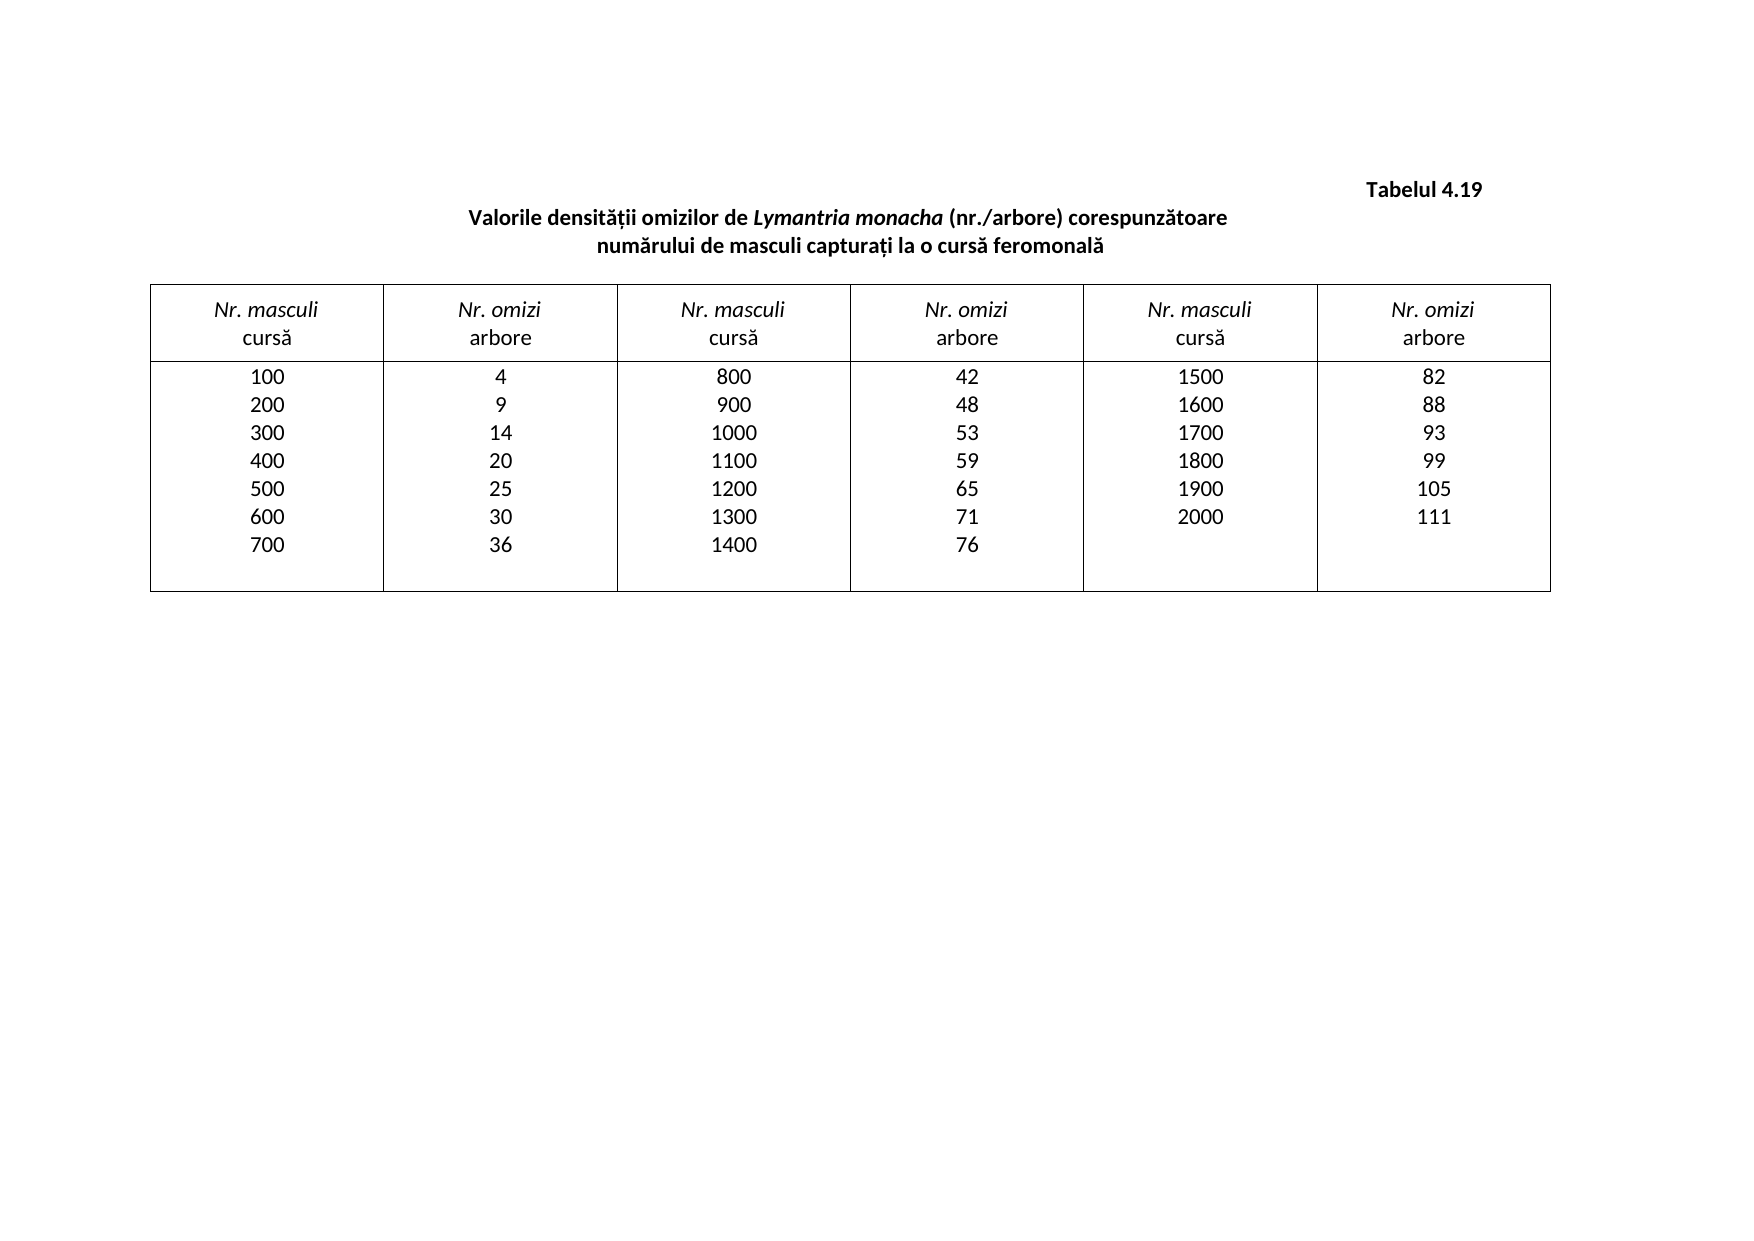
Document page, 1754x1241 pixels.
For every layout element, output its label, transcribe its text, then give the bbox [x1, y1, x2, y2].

table_cell 4 9 14 20 25 30 36 [384, 362, 617, 591]
table_cell 1500 1600 1700 1800 1900 2000 [1084, 362, 1317, 591]
table_cell Nr. masculi cursă [618, 285, 850, 361]
table_header Tabelul 4.19 Valorile densității omizilor de Lymantria monacha (nr./arbore) corespunzătoare numărului de masculi capturați la o cursă feromonală [151, 150, 1551, 284]
table_cell Nr. omizi arbore [1318, 285, 1550, 361]
table_cell Nr. omizi arbore [384, 285, 617, 361]
table_cell Nr. masculi cursă [1084, 285, 1317, 361]
table_cell 82 88 93 99 105 111 [1318, 362, 1550, 591]
table_cell Nr. omizi arbore [851, 285, 1083, 361]
table_cell 42 48 53 59 65 71 76 [851, 362, 1083, 591]
table_cell 100 200 300 400 500 600 700 [151, 362, 383, 591]
table_cell Nr. masculi cursă [151, 285, 383, 361]
table_cell 800 900 1000 1100 1200 1300 1400 [618, 362, 850, 591]
